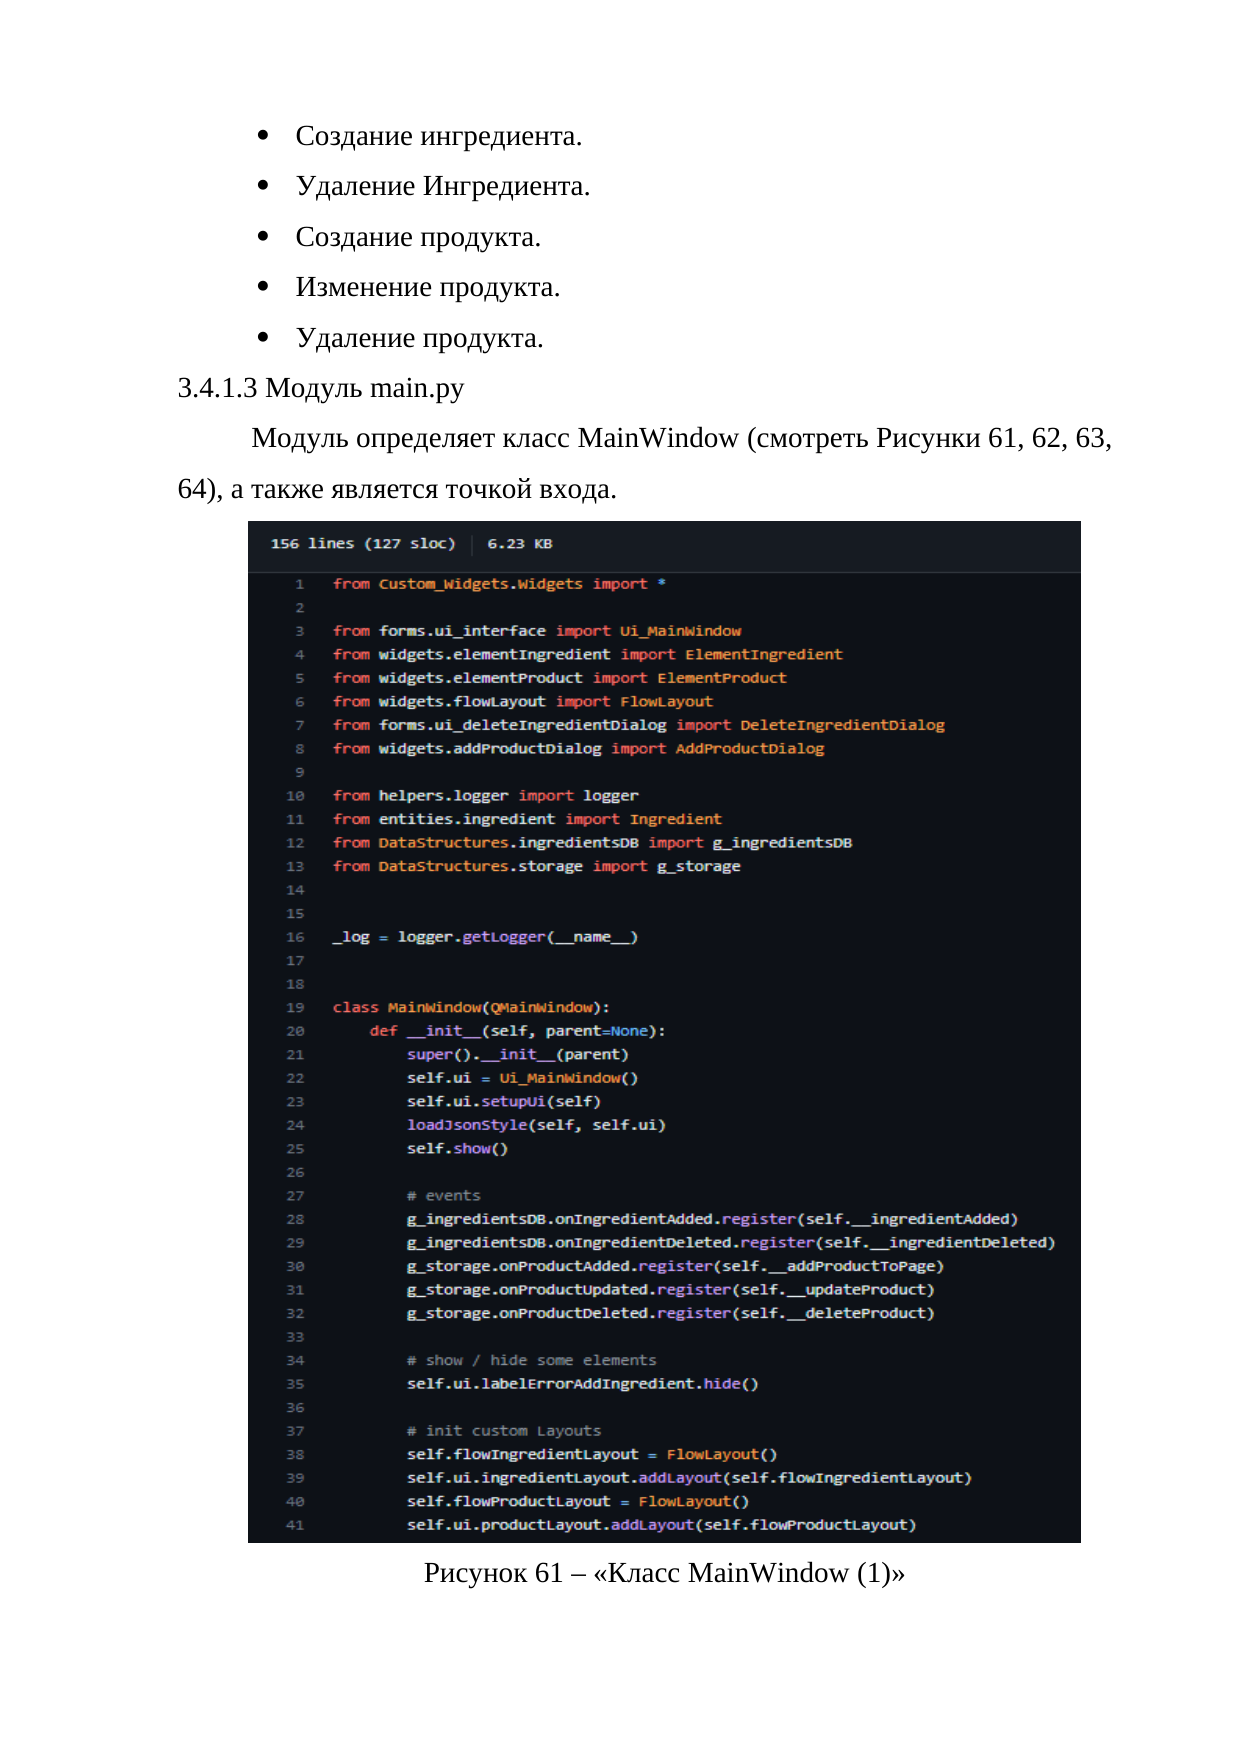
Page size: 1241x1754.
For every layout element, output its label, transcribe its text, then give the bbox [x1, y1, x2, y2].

text Модуль определяет класс MainWindow (смотреть Рисунки 61, 62, 63, 64), а также является точкой входа. [177, 421, 1152, 504]
list Удаление Ингредиента. [258, 168, 1152, 202]
list Изменение продукта. [258, 269, 1152, 303]
list Удаление продукта. [258, 320, 1152, 353]
text 3.4.1.3 Модуль main.py [177, 370, 1152, 404]
list Создание продукта. [258, 219, 1152, 253]
text Рисунок 61 – «Класс MainWindow (1)» [177, 1556, 1152, 1589]
list Создание ингредиента. [258, 118, 1152, 152]
picture [248, 521, 1081, 1543]
